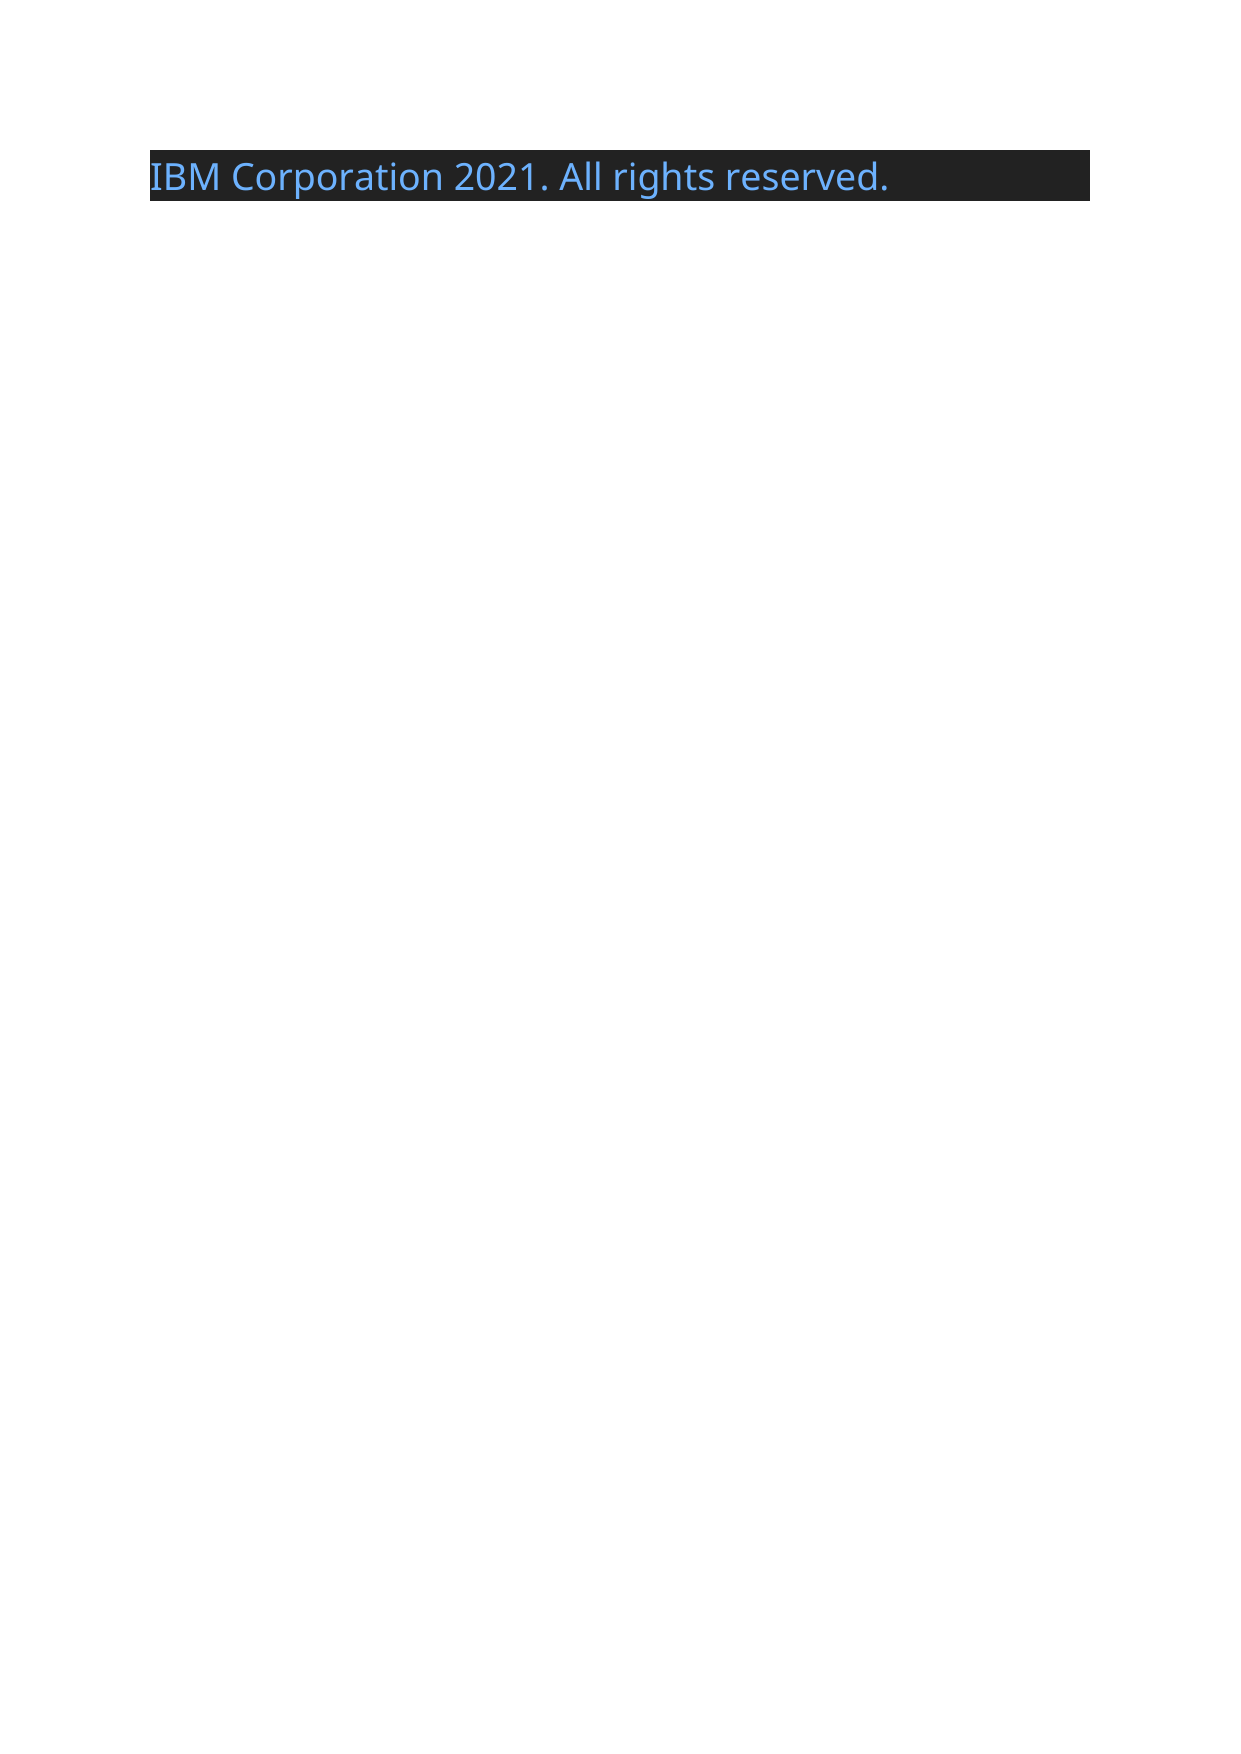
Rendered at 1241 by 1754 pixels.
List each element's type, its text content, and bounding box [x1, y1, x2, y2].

subtitle IBM Corporation 2021. All rights reserved. [150, 150, 1090, 201]
